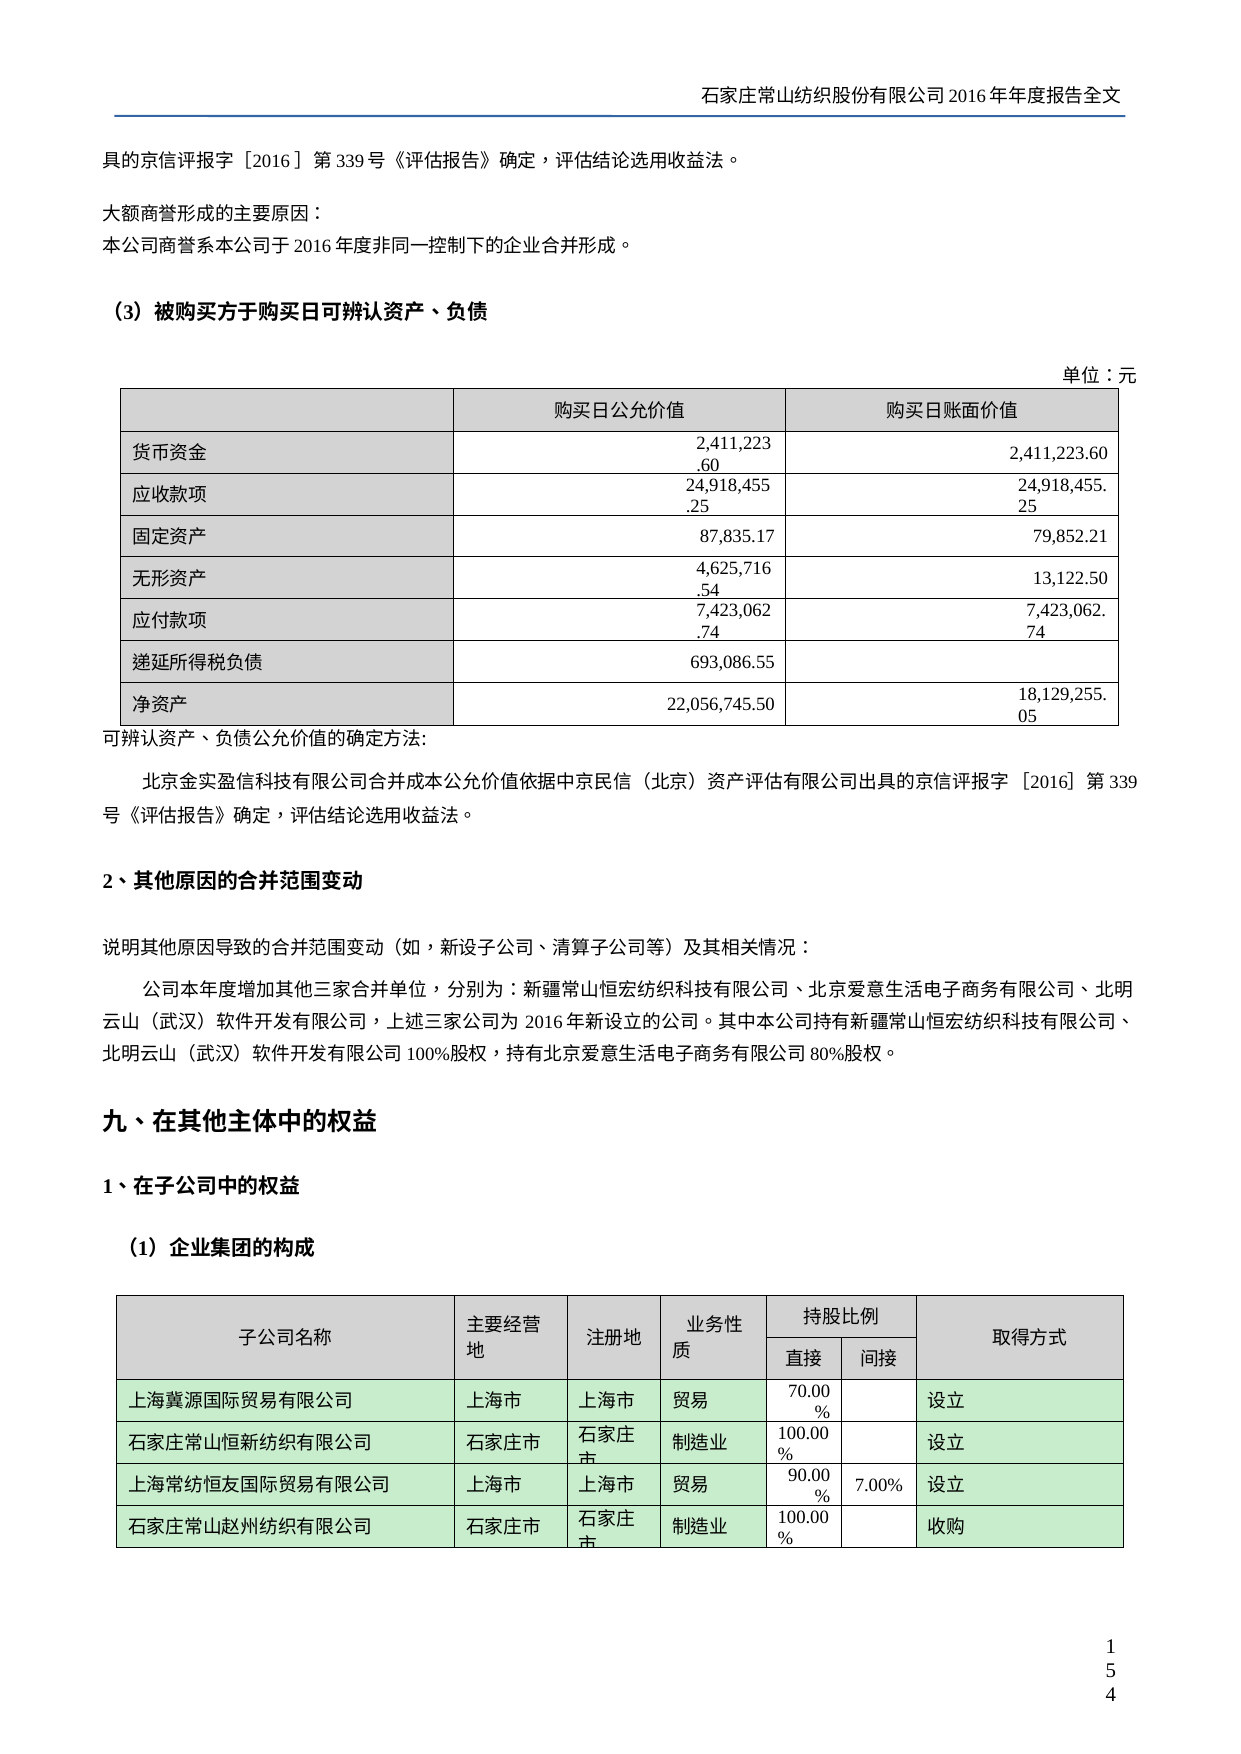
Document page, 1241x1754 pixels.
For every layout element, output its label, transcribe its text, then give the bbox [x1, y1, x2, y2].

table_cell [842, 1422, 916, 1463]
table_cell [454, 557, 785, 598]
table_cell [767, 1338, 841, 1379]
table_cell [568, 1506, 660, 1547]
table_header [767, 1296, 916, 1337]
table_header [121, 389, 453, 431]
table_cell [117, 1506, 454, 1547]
text （3）被购买方于购买日可辨认资产、负债 [102, 297, 1137, 325]
text 北京金实盈信科技有限公司合并成本公允价值依据中京民信（北京）资产评估有限公司出具的京信评报字［2016］第339 号《评估报告》确定，评估结论选用收益法。 [102, 762, 1137, 829]
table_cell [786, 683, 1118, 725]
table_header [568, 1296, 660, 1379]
text 可辨认资产、负债公允价值的确定方法: [102, 726, 1137, 751]
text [102, 141, 1137, 173]
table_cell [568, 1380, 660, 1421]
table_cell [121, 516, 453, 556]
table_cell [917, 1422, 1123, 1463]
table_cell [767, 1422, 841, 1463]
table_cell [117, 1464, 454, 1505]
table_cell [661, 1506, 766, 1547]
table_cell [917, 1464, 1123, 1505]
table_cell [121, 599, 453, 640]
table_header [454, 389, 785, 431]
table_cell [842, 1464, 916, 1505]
text （1）企业集团的构成 [102, 1233, 1137, 1261]
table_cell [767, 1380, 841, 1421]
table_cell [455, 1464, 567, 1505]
text 九、在其他主体中的权益 [102, 1104, 1137, 1138]
text 本公司商誉系本公司于2016年度非同一控制下的企业合并形成。 [102, 227, 1137, 259]
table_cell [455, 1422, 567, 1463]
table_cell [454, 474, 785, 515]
text 2、其他原因的合并范围变动 [102, 866, 1137, 895]
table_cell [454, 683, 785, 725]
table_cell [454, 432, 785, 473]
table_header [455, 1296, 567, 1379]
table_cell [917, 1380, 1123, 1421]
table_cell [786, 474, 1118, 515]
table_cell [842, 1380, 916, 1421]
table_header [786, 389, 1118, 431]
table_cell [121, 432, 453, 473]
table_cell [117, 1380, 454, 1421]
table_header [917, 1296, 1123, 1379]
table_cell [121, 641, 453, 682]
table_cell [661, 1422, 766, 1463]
text 公司本年度增加其他三家合并单位，分别为：新疆常山恒宏纺织科技有限公司、北京爱意生活电子商务有限公司、北明 云山（武汉）软件开发有限公司，上述三家公司为2016年新设立的公司。其中本公司持有新疆常山恒宏纺织科技有限公司、 北明云山（武汉）软件开发有限公司100%股权，持有北京爱意生活电子商务有限公司80%股权。 [102, 971, 1137, 1066]
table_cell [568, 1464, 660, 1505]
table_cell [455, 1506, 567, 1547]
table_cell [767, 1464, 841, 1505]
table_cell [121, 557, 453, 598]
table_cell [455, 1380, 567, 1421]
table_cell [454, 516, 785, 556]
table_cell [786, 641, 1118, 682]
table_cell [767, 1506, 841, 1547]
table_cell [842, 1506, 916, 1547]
text 单位：元 [102, 363, 1137, 388]
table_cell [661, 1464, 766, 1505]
text 大额商誉形成的主要原因： [102, 194, 1137, 227]
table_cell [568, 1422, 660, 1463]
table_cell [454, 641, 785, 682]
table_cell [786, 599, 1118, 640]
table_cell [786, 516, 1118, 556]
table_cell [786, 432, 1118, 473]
text 说明其他原因导致的合并范围变动（如，新设子公司、清算子公司等）及其相关情况： [102, 928, 1137, 961]
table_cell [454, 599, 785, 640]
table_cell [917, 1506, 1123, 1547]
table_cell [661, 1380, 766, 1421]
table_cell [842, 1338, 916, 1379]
text 1、在子公司中的权益 [102, 1171, 1137, 1200]
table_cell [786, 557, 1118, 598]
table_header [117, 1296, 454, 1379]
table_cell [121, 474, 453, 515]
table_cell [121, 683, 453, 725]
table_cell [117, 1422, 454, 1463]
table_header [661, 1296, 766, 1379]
